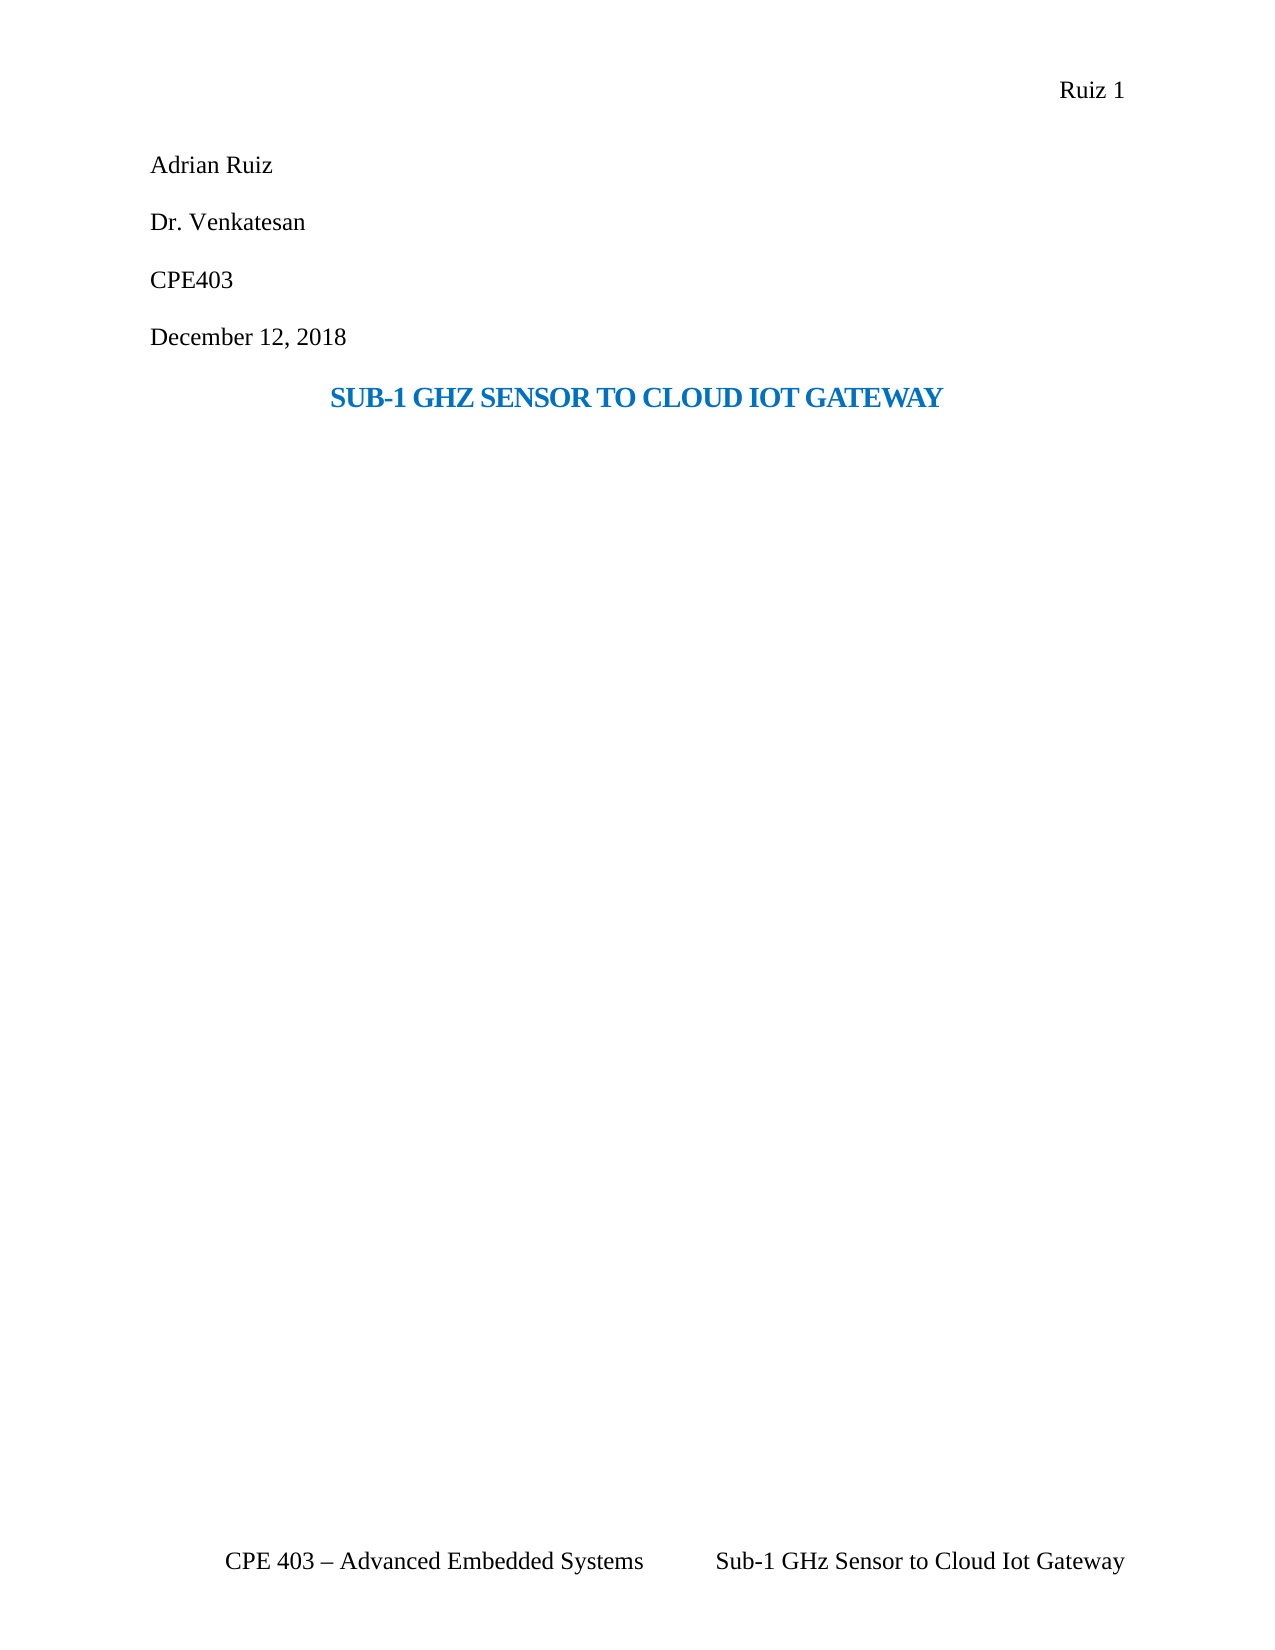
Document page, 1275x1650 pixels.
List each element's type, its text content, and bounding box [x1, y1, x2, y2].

text December 12, 2018 [150, 322, 1125, 351]
text Dr. Venkatesan [150, 207, 1125, 236]
text CPE403 [150, 265, 1125, 294]
text Adrian Ruiz [150, 150, 1125, 179]
title Sub-1 Ghz Sensor To cloud iot gateway [150, 380, 1125, 413]
